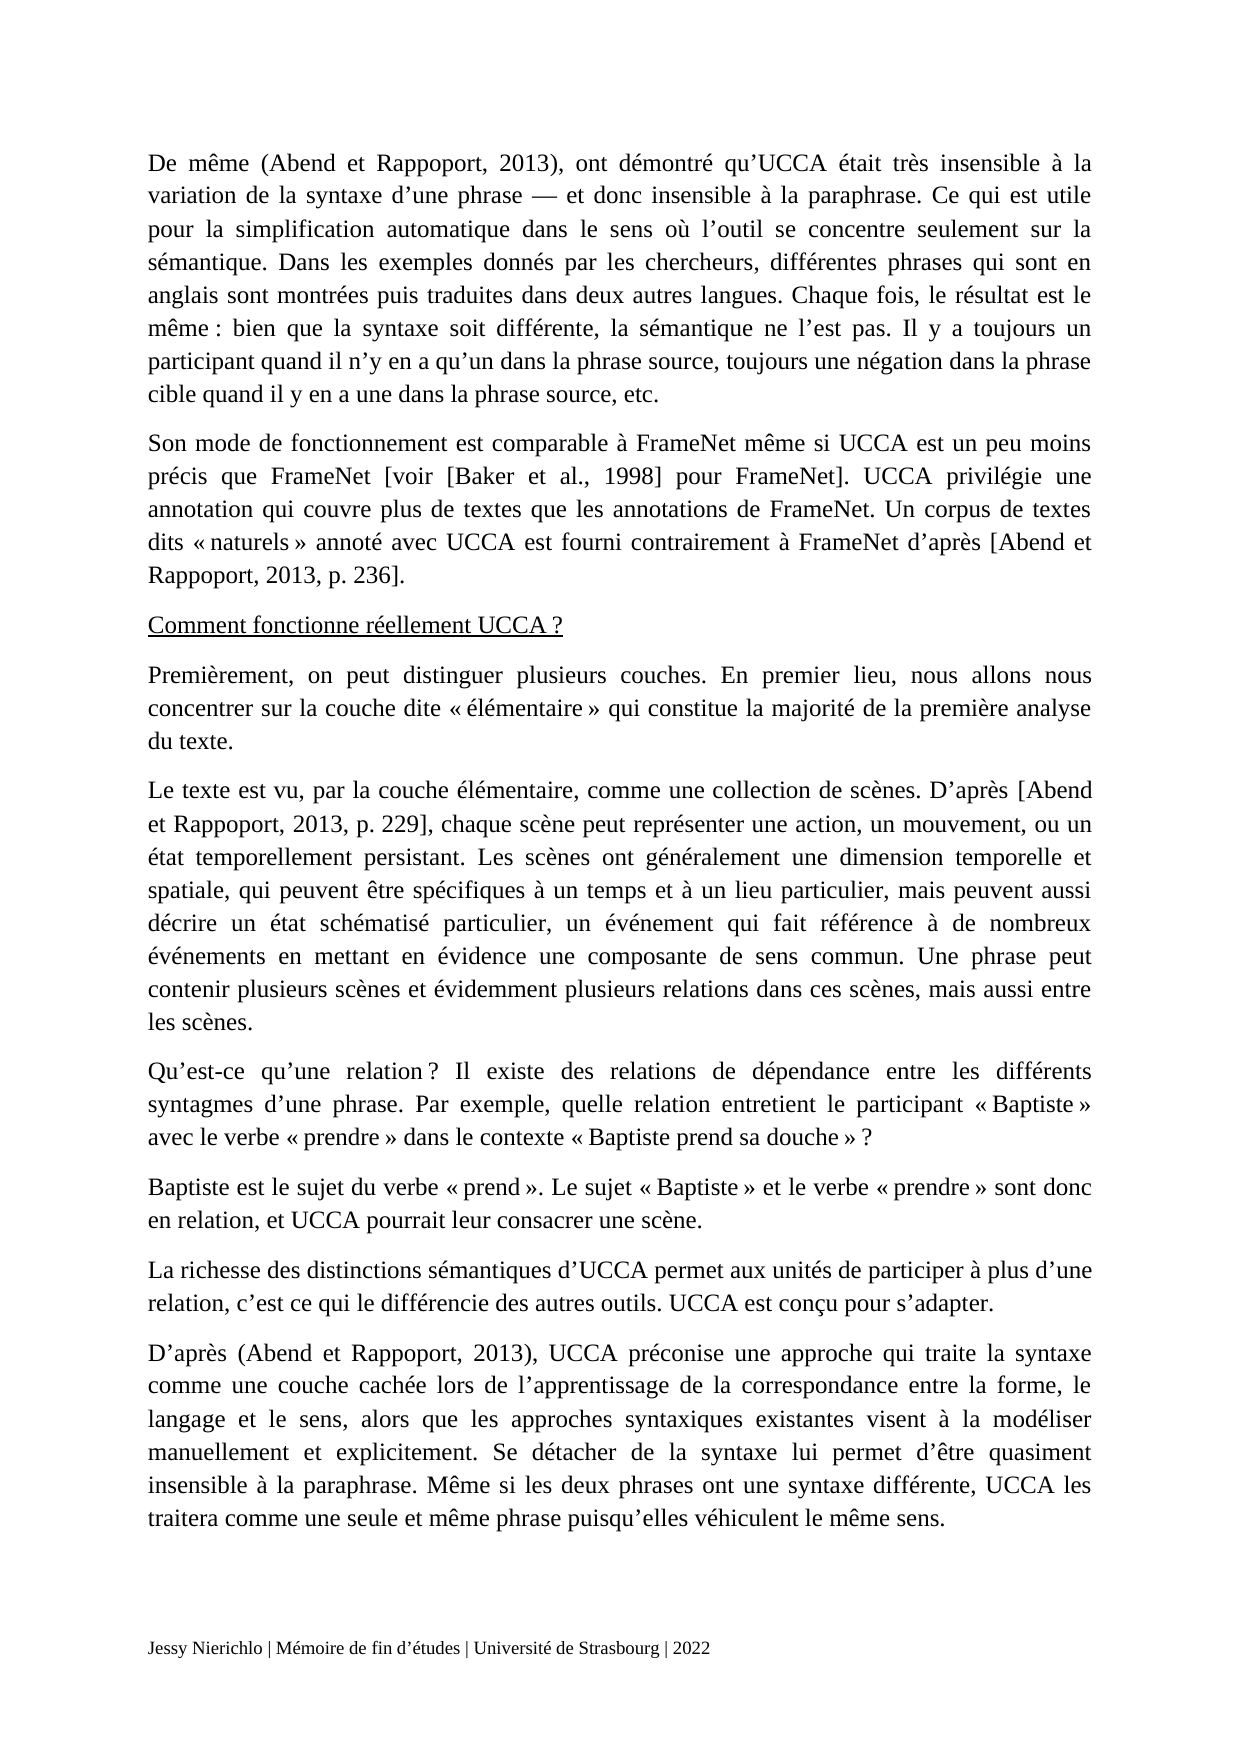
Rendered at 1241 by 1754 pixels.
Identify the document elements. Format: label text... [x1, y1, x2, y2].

text Qu’est-ce qu’une relation ? Il existe des relations de dépendance entre les différents syntagmes d’une phrase. Par exemple, quelle relation entretient le participant « Baptiste » avec le verbe « prendre » dans le contexte « Baptiste prend sa douche » ? [148, 1056, 1093, 1151]
text D’après (Abend et Rappoport, 2013), UCCA préconise une approche qui traite la syntaxe comme une couche cachée lors de l’apprentissage de la correspondance entre la forme, le langage et le sens, alors que les approches syntaxiques existantes visent à la modéliser manuellement et explicitement. Se détacher de la syntaxe lui permet d’être quasiment insensible à la paraphrase. Même si les deux phrases ont une syntaxe différente, UCCA les traitera comme une seule et même phrase puisqu’elles véhiculent le même sens. [148, 1338, 1093, 1531]
text De même (Abend et Rappoport, 2013), ont démontré qu’UCCA était très insensible à la variation de la syntaxe d’une phrase — et donc insensible à la paraphrase. Ce qui est utile pour la simplification automatique dans le sens où l’outil se concentre seulement sur la sémantique. Dans les exemples donnés par les chercheurs, différentes phrases qui sont en anglais sont montrées puis traduites dans deux autres langues. Chaque fois, le résultat est le même : bien que la syntaxe soit différente, la sémantique ne l’est pas. Il y a toujours un participant quand il n’y en a qu’un dans la phrase source, toujours une négation dans la phrase cible quand il y en a une dans la phrase source, etc. [148, 148, 1093, 407]
text La richesse des distinctions sémantiques d’UCCA permet aux unités de participer à plus d’une relation, c’est ce qui le différencie des autres outils. UCCA est conçu pour s’adapter. [148, 1255, 1093, 1317]
text Son mode de fonctionnement est comparable à FrameNet même si UCCA est un peu moins précis que FrameNet [voir [Baker et al., 1998] pour FrameNet]. UCCA privilégie une annotation qui couvre plus de textes que les annotations de FrameNet. Un corpus de textes dits « naturels » annoté avec UCCA est fourni contrairement à FrameNet d’après [Abend et Rappoport, 2013, p. 236]. [148, 428, 1093, 589]
text Comment fonctionne réellement UCCA ? [148, 610, 1093, 639]
text Baptiste est le sujet du verbe « prend ». Le sujet « Baptiste » et le verbe « prendre » sont donc en relation, et UCCA pourrait leur consacrer une scène. [148, 1172, 1093, 1234]
text Premièrement, on peut distinguer plusieurs couches. En premier lieu, nous allons nous concentrer sur la couche dite « élémentaire » qui constitue la majorité de la première analyse du texte. [148, 660, 1093, 755]
text Le texte est vu, par la couche élémentaire, comme une collection de scènes. D’après [Abend et Rappoport, 2013, p. 229], chaque scène peut représenter une action, un mouvement, ou un état temporellement persistant. Les scènes ont généralement une dimension temporelle et spatiale, qui peuvent être spécifiques à un temps et à un lieu particulier, mais peuvent aussi décrire un état schématisé particulier, un événement qui fait référence à de nombreux événements en mettant en évidence une composante de sens commun. Une phrase peut contenir plusieurs scènes et évidemment plusieurs relations dans ces scènes, mais aussi entre les scènes. [148, 776, 1093, 1036]
